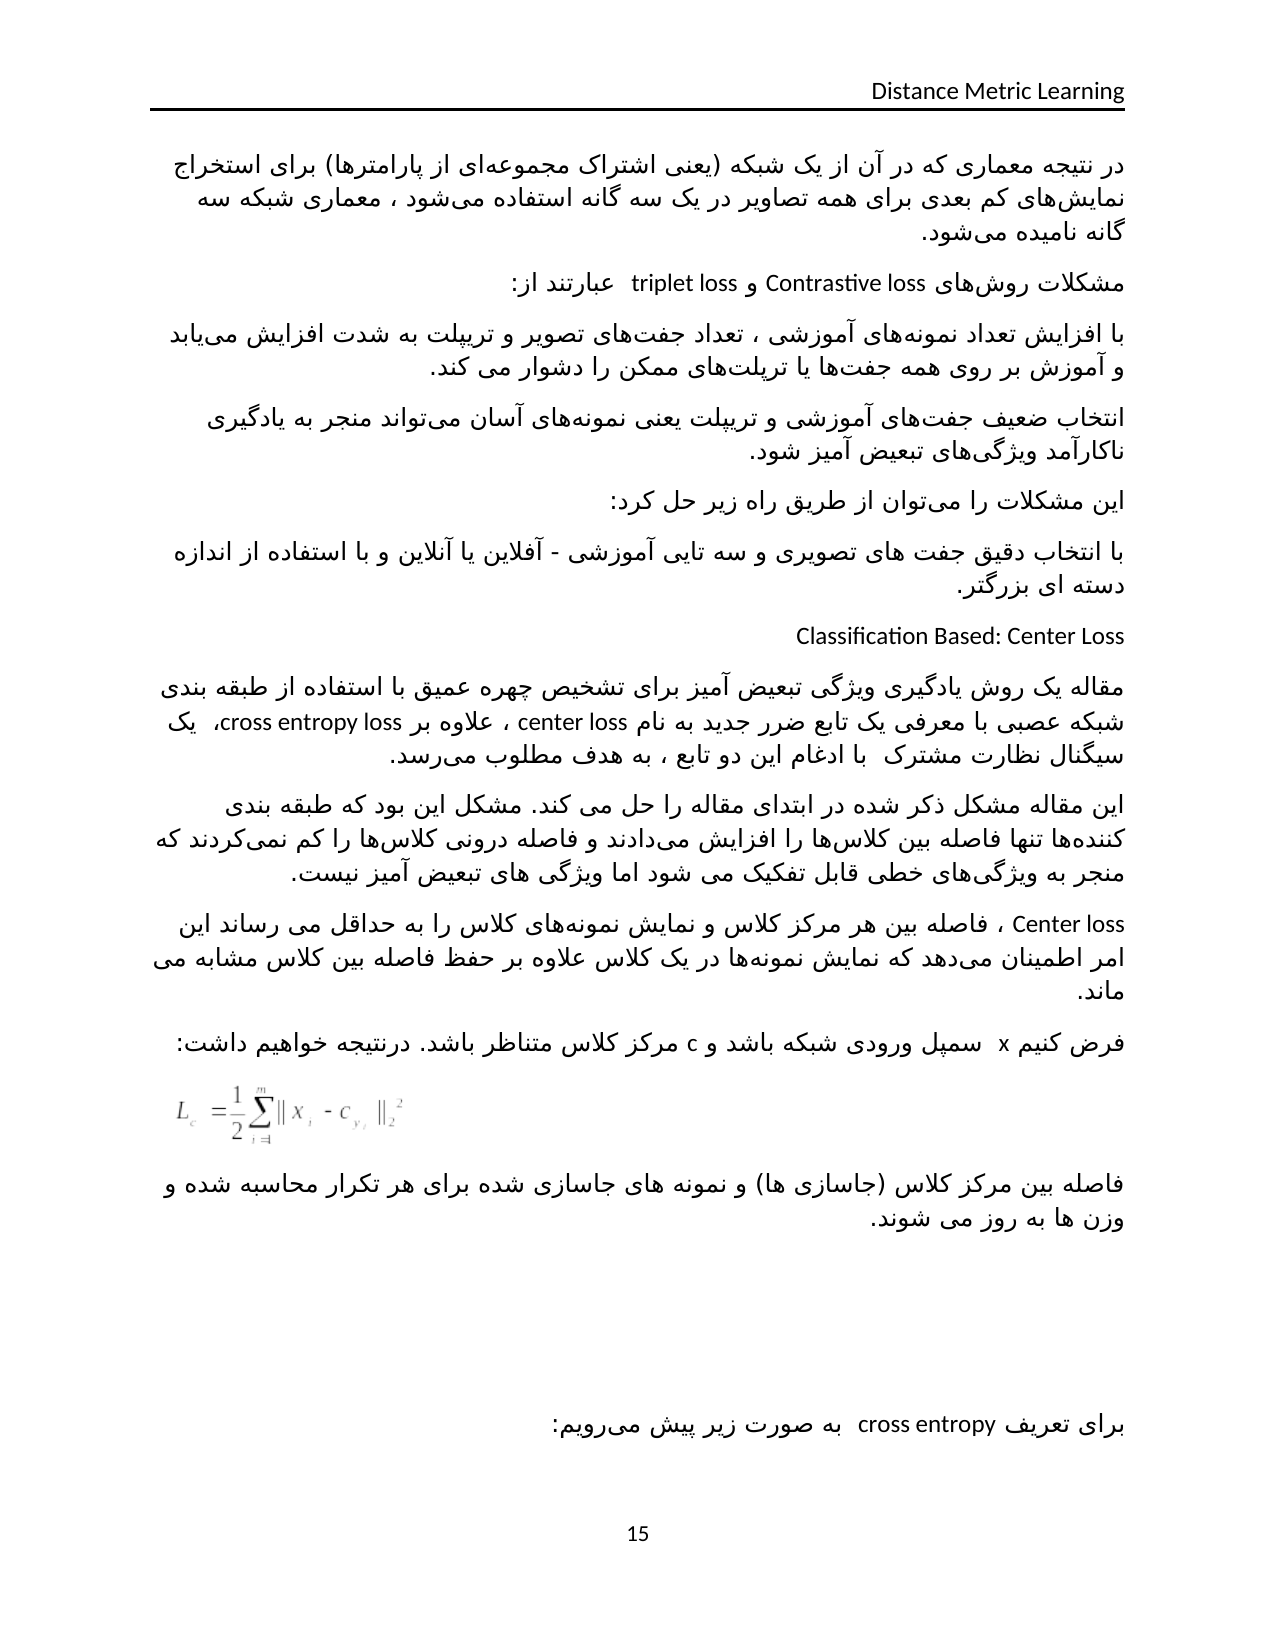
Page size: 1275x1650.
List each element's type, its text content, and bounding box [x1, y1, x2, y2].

text با انتخاب دقیق جفت های تصویری و سه تایی آموزشی - آفلاین یا آنلاین و با استفاده از اندازه دسته ای بزرگتر. [150, 537, 1125, 599]
text برای تعریف cross entropy به صورت زیر پیش می‌رویم: [150, 1408, 1125, 1439]
text با افزایش تعداد نمونه‌های آموزشی ، تعداد جفت‌های تصویر و تریپلت به شدت افزایش می‌یابد و آموزش بر روی همه جفت‌ها یا ترپلت‌های ممکن را دشوار می کند. [150, 319, 1125, 382]
text فاصله بین مرکز کلاس (جاسازی ها) و نمونه های جاسازی شده برای هر تکرار محاسبه شده و وزن ها به روز می شوند. [150, 1169, 1125, 1232]
text فرض کنیم x سمپل ورودی شبکه باشد و c مرکز کلاس متناظر باشد. درنتیجه خواهیم داشت: [150, 1027, 1125, 1057]
text مقاله یک روش یادگیری ویژگی تبعیض آمیز برای تشخیص چهره عمیق با استفاده از طبقه بندی شبکه عصبی با معرفی یک تابع ضرر جدید به نام center loss ، علاوه بر cross entropy loss، یک سیگنال نظارت مشترک با ادغام این دو تابع ، به هدف مطلوب می‌رسد. [150, 672, 1125, 770]
text Center loss ، فاصله بین هر مرکز کلاس و نمایش نمونه‌های کلاس را به حداقل می رساند این امر اطمینان می‌دهد که نمایش نمونه‌ها در یک کلاس علاوه بر حفظ فاصله بین کلاس مشابه می ماند. [150, 908, 1125, 1006]
text Classification Based: Center Loss [150, 620, 1125, 651]
text مشکلات روش‌های Contrastive loss و triplet loss عبارتند از: [150, 267, 1125, 298]
text این مشکلات را می‌توان از طریق راه زیر حل کرد: [150, 486, 1125, 516]
text انتخاب ضعیف جفت‌های آموزشی و تریپلت یعنی نمونه‌های آسان می‌تواند منجر به یادگیری ناکارآمد ویژگی‌های تبعیض آمیز شود. [150, 403, 1125, 465]
text در نتیجه معماری که در آن از یک شبکه (یعنی اشتراک مجموعه‌ای از پارامترها) برای استخراج نمایش‌های کم بعدی برای همه تصاویر در یک سه گانه استفاده می‌شود ، معماری شبکه ​​سه گانه نامیده می‌شود. [150, 150, 1125, 246]
text این مقاله مشکل ذکر شده در ابتدای مقاله را حل می کند. مشکل این بود که طبقه بندی کننده‌ها تنها فاصله بین کلاس‌ها را افزایش می‌دادند و فاصله درونی کلاس‌ها را کم نمی‌کردند که منجر به ویژگی‌های خطی قابل تفکیک می شود اما ویژگی های تبعیض آمیز نیست. [150, 791, 1125, 887]
